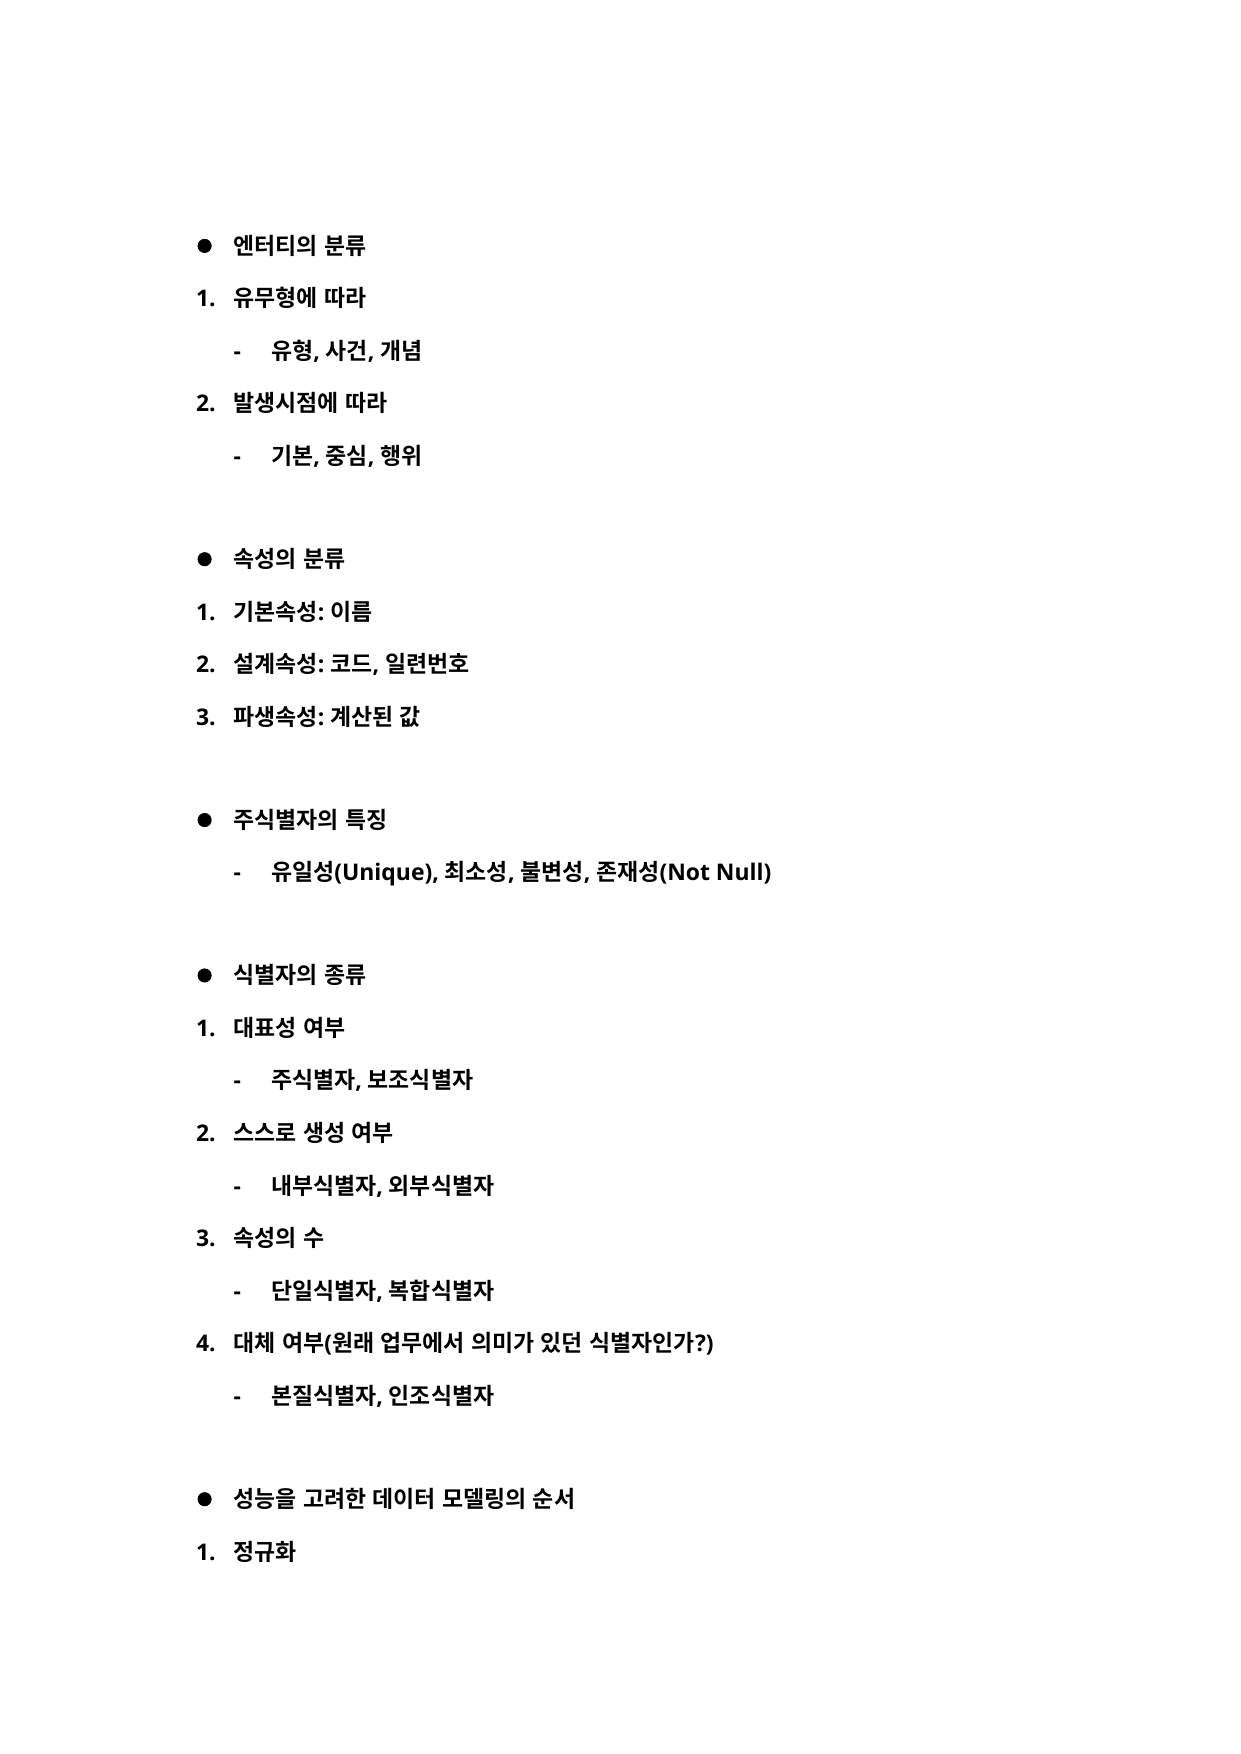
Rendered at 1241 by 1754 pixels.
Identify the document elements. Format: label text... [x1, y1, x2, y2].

list 발생시점에 따라 [196, 385, 1090, 419]
list 파생속성: 계산된 값 [196, 699, 1090, 732]
list 주식별자의 특징 [196, 802, 1090, 835]
list 단일식별자, 복합식별자 [233, 1273, 1090, 1306]
list 엔터티의 분류 [196, 228, 1090, 261]
list 정규화 [196, 1533, 1090, 1567]
list 유무형에 따라 [196, 280, 1090, 313]
list 주식별자, 보조식별자 [233, 1062, 1090, 1096]
list 식별자의 종류 [196, 957, 1090, 990]
list 대체 여부(원래 업무에서 의미가 있던 식별자인가?) [196, 1325, 1090, 1359]
list 유일성(Unique), 최소성, 불변성, 존재성(Not Null) [233, 854, 1090, 887]
list 스스로 생성 여부 [196, 1115, 1090, 1148]
list 설계속성: 코드, 일련번호 [196, 646, 1090, 679]
list 기본속성: 이름 [196, 593, 1090, 627]
list 대표성 여부 [196, 1010, 1090, 1043]
list 기본, 중심, 행위 [233, 438, 1090, 471]
list 유형, 사건, 개념 [233, 333, 1090, 366]
list 속성의 분류 [196, 541, 1090, 574]
list 내부식별자, 외부식별자 [233, 1167, 1090, 1201]
list 본질식별자, 인조식별자 [233, 1378, 1090, 1411]
list 성능을 고려한 데이터 모델링의 순서 [196, 1481, 1090, 1514]
list 속성의 수 [196, 1220, 1090, 1253]
